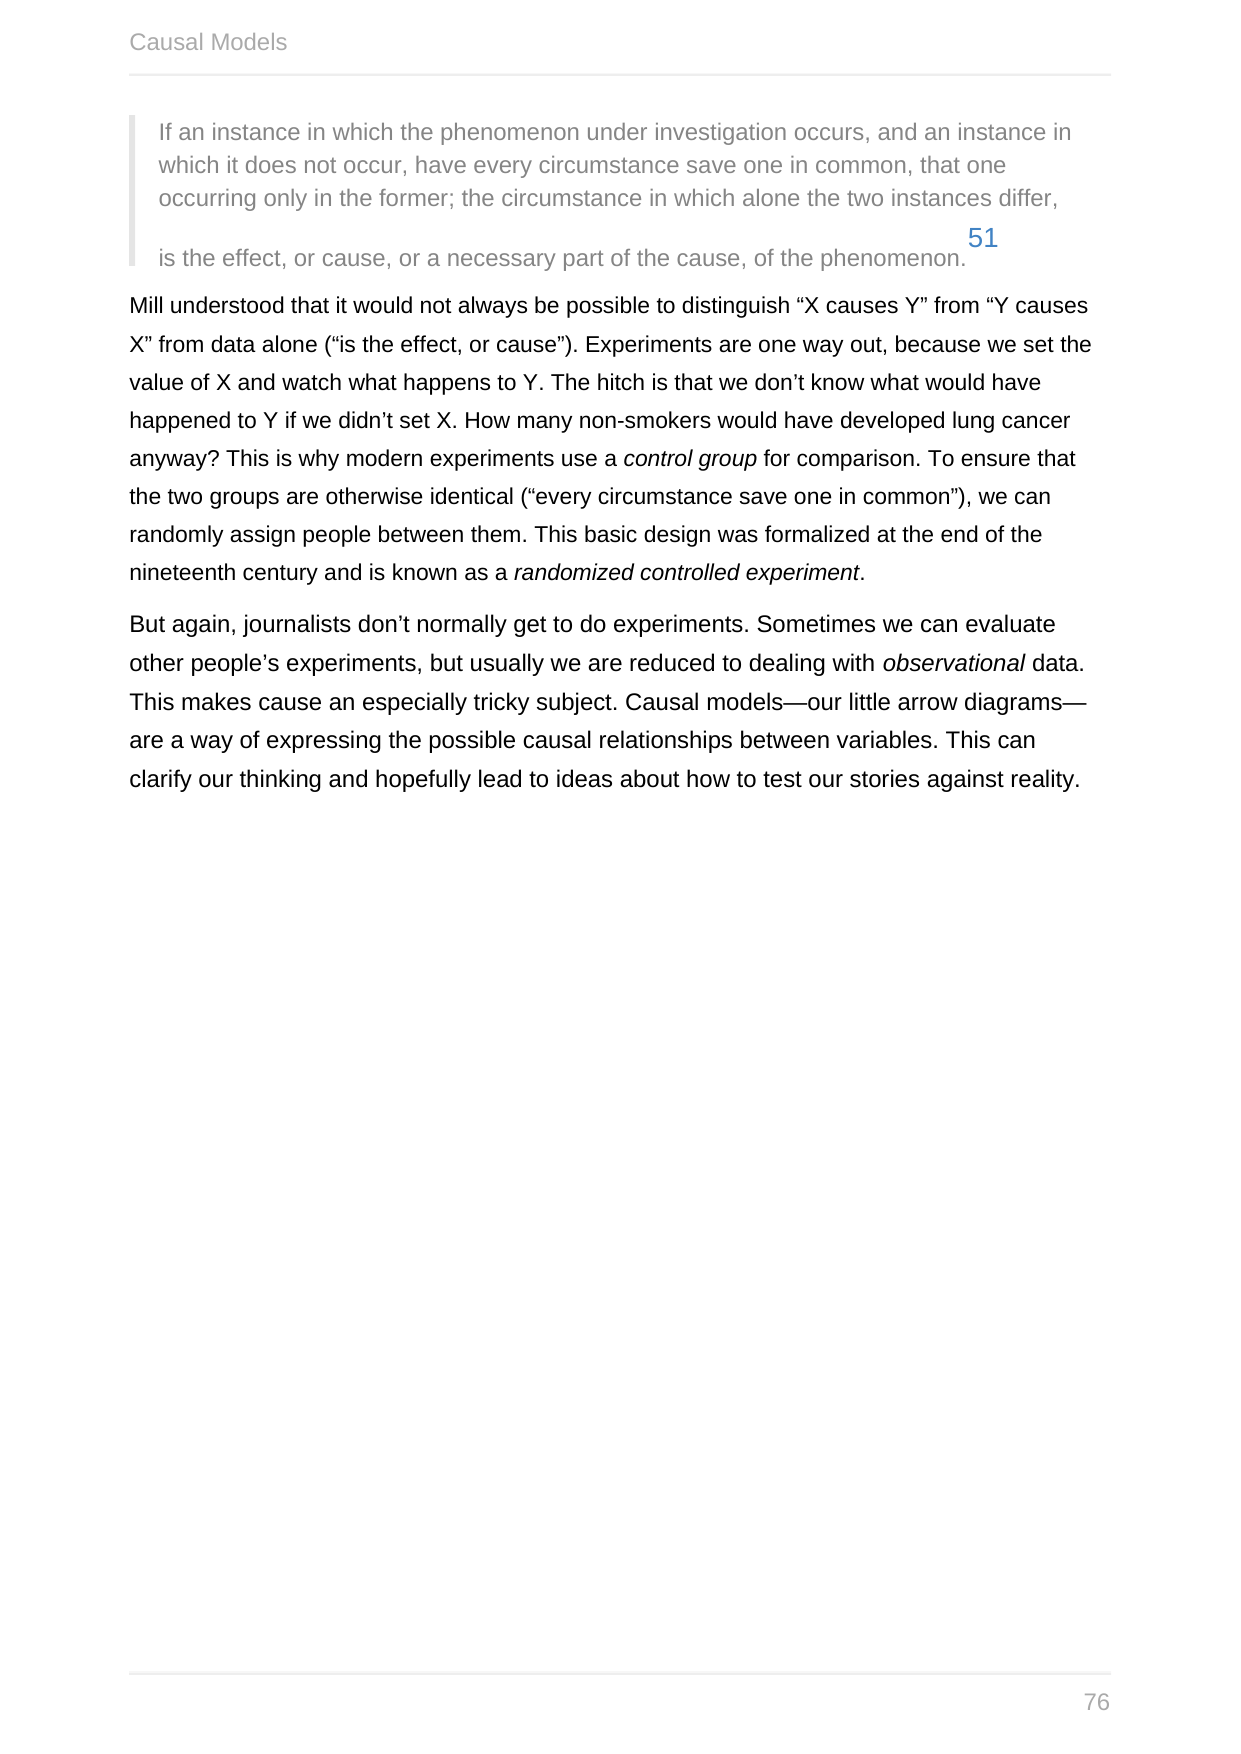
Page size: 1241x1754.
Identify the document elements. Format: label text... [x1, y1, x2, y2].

text But again, journalists don’t normally get to do experiments. Sometimes we can evaluate other people’s experiments, but usually we are reduced to dealing with observational data. This makes cause an especially tricky subject. Causal models—our little arrow diagrams— are a way of expressing the possible causal relationships between variables. This can clarify our thinking and hopefully lead to ideas about how to test our stories against reality. [129, 610, 1106, 793]
text Causal Models [129, 28, 1110, 55]
text 76 [1083, 1688, 1110, 1716]
picture [129, 1671, 1112, 1675]
text Mill understood that it would not always be possible to distinguish “X causes Y” from “Y causes X” from data alone (“is the effect, or cause”). Experiments are one way out, because we set the value of X and watch what happens to Y. The hitch is that we don’t know what would have happened to Y if we didn’t set X. How many non-smokers would have developed lung cancer anyway? This is why modern experiments use a control group for comparison. To ensure that the two groups are otherwise identical (“every circumstance save one in common”), we can randomly assign people between them. This basic design was formalized at the end of the nineteenth century and is known as a randomized controlled experiment. [129, 292, 1110, 586]
text If an instance in which the phenomenon under investigation occurs, and an instance in which it does not occur, have every circumstance save one in common, that one occurring only in the former; the circumstance in which alone the two instances differ, is the effect, or cause, or a necessary part of the cause, of the phenomenon.51 [158, 118, 1081, 277]
picture [129, 115, 136, 266]
